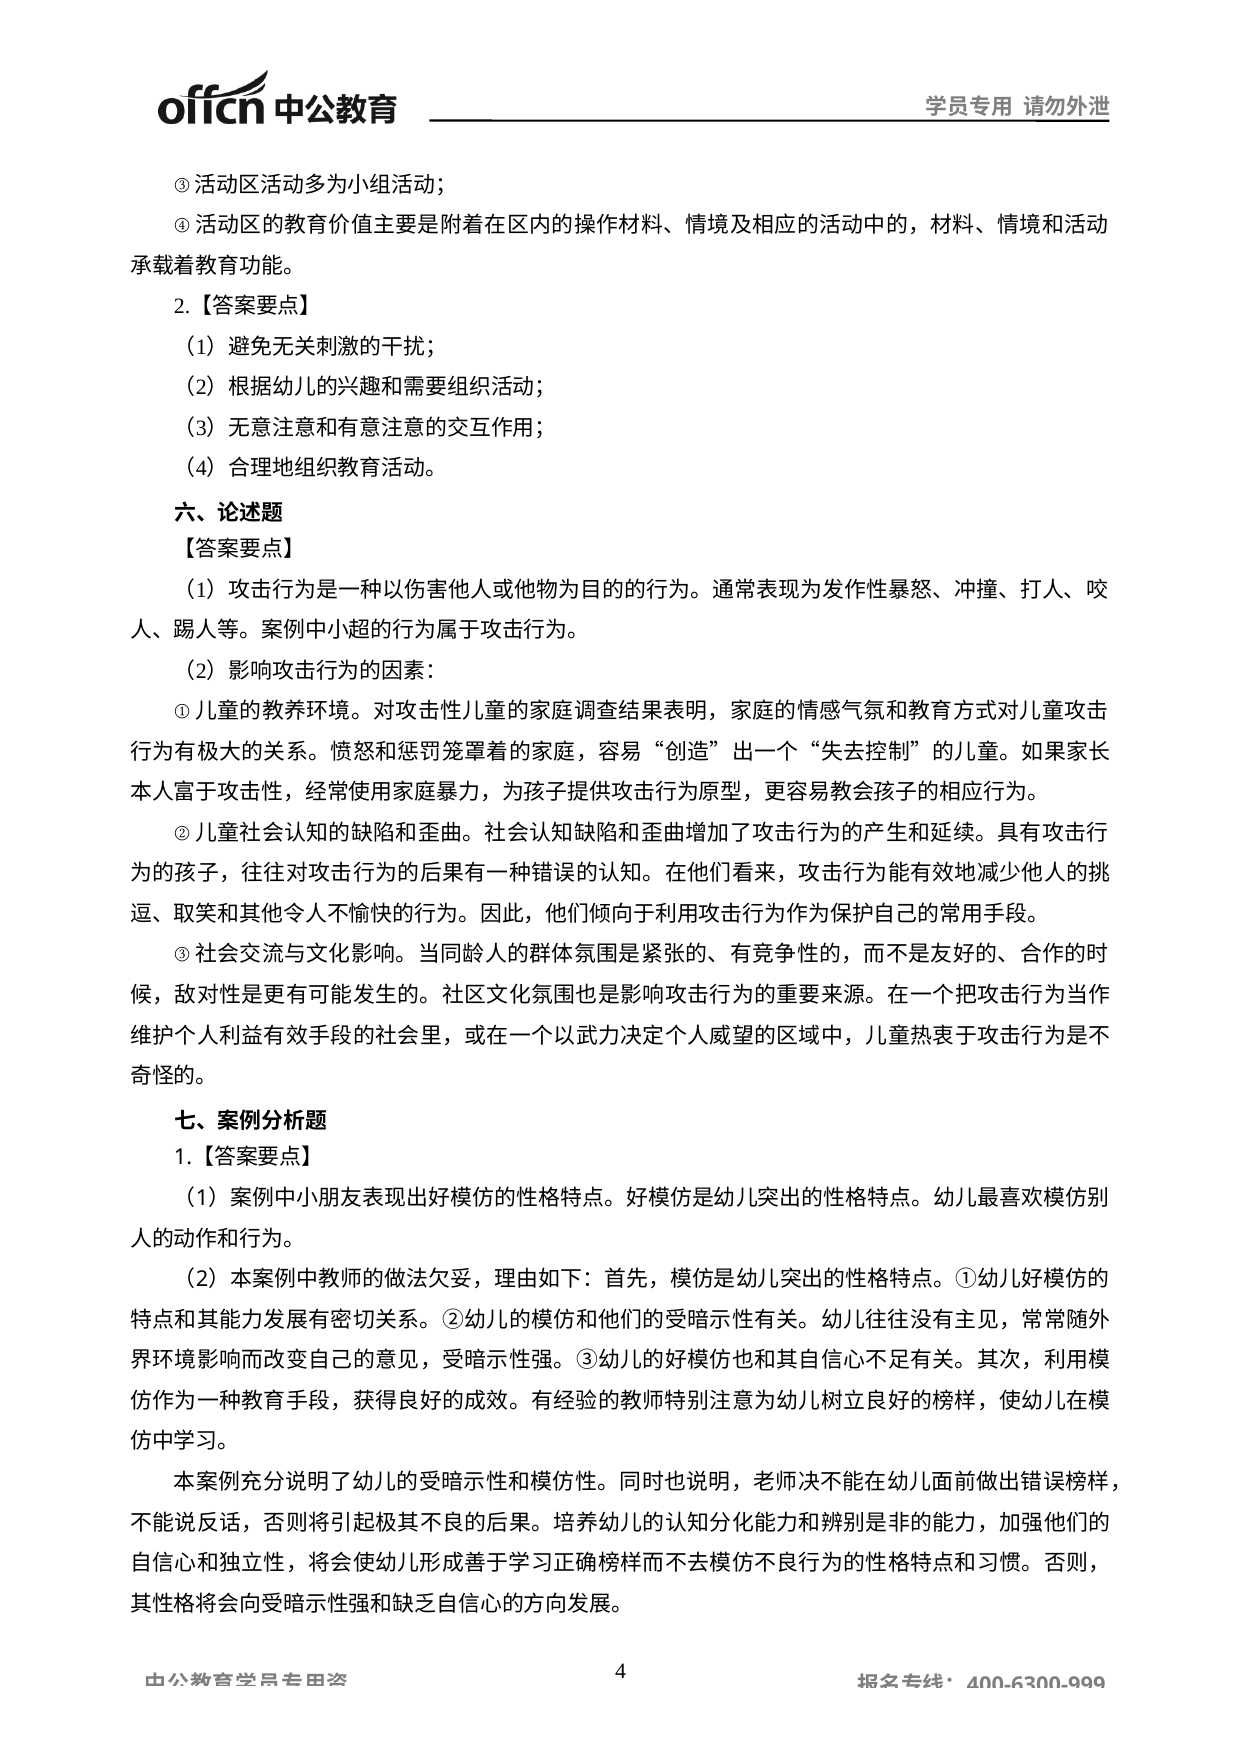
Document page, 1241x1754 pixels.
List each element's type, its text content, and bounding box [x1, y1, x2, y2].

text （4）合理地组织教育活动。 [130, 449, 1110, 482]
picture [158, 70, 397, 124]
text （1）避免无关刺激的干扰； [130, 328, 1110, 361]
text 【答案要点】 [130, 531, 1110, 563]
text ①儿童的教养环境。对攻击性儿童的家庭调查结果表明，家庭的情感气氛和教育方式对儿童攻击行为有极大的关系。愤怒和惩罚笼罩着的家庭，容易“创造”出一个“失去控制”的儿童。如果家长本人富于攻击性，经常使用家庭暴力，为孩子提供攻击行为原型，更容易教会孩子的相应行为。 [130, 693, 1110, 806]
text 六、论述题 [130, 494, 1110, 527]
text （2）影响攻击行为的因素： [130, 652, 1110, 685]
text （3）无意注意和有意注意的交互作用； [130, 409, 1110, 442]
text 本案例充分说明了幼儿的受暗示性和模仿性。同时也说明，老师决不能在幼儿面前做出错误榜样，不能说反话，否则将引起极其不良的后果。培养幼儿的认知分化能力和辨别是非的能力，加强他们的自信心和独立性，将会使幼儿形成善于学习正确榜样而不去模仿不良行为的性格特点和习惯。否则，其性格将会向受暗示性强和缺乏自信心的方向发展。 [130, 1463, 1110, 1618]
text （2）根据幼儿的兴趣和需要组织活动； [130, 369, 1110, 401]
text ②儿童社会认知的缺陷和歪曲。社会认知缺陷和歪曲增加了攻击行为的产生和延续。具有攻击行为的孩子，往往对攻击行为的后果有一种错误的认知。在他们看来，攻击行为能有效地减少他人的挑逗、取笑和其他令人不愉快的行为。因此，他们倾向于利用攻击行为作为保护自己的常用手段。 [130, 814, 1110, 928]
text 2.【答案要点】 [130, 288, 1110, 320]
text ③活动区活动多为小组活动； [130, 166, 1110, 199]
text （2）本案例中教师的做法欠妥，理由如下：首先，模仿是幼儿突出的性格特点。①幼儿好模仿的特点和其能力发展有密切关系。②幼儿的模仿和他们的受暗示性有关。幼儿往往没有主见，常常随外界环境影响而改变自己的意见，受暗示性强。③幼儿的好模仿也和其自信心不足有关。其次，利用模仿作为一种教育手段，获得良好的成效。有经验的教师特别注意为幼儿树立良好的榜样，使幼儿在模仿中学习。 [130, 1261, 1110, 1456]
text 1.【答案要点】 [130, 1139, 1110, 1172]
text （1）攻击行为是一种以伤害他人或他物为目的的行为。通常表现为发作性暴怒、冲撞、打人、咬人、踢人等。案例中小超的行为属于攻击行为。 [130, 571, 1110, 644]
text ③社会交流与文化影响。当同龄人的群体氛围是紧张的、有竞争性的，而不是友好的、合作的时候，敌对性是更有可能发生的。社区文化氛围也是影响攻击行为的重要来源。在一个把攻击行为当作维护个人利益有效手段的社会里，或在一个以武力决定个人威望的区域中，儿童热衷于攻击行为是不奇怪的。 [130, 936, 1110, 1090]
text ④活动区的教育价值主要是附着在区内的操作材料、情境及相应的活动中的，材料、情境和活动承载着教育功能。 [130, 207, 1110, 280]
text （1）案例中小朋友表现出好模仿的性格特点。好模仿是幼儿突出的性格特点。幼儿最喜欢模仿别人的动作和行为。 [130, 1179, 1110, 1253]
text 七、案例分析题 [130, 1102, 1110, 1135]
